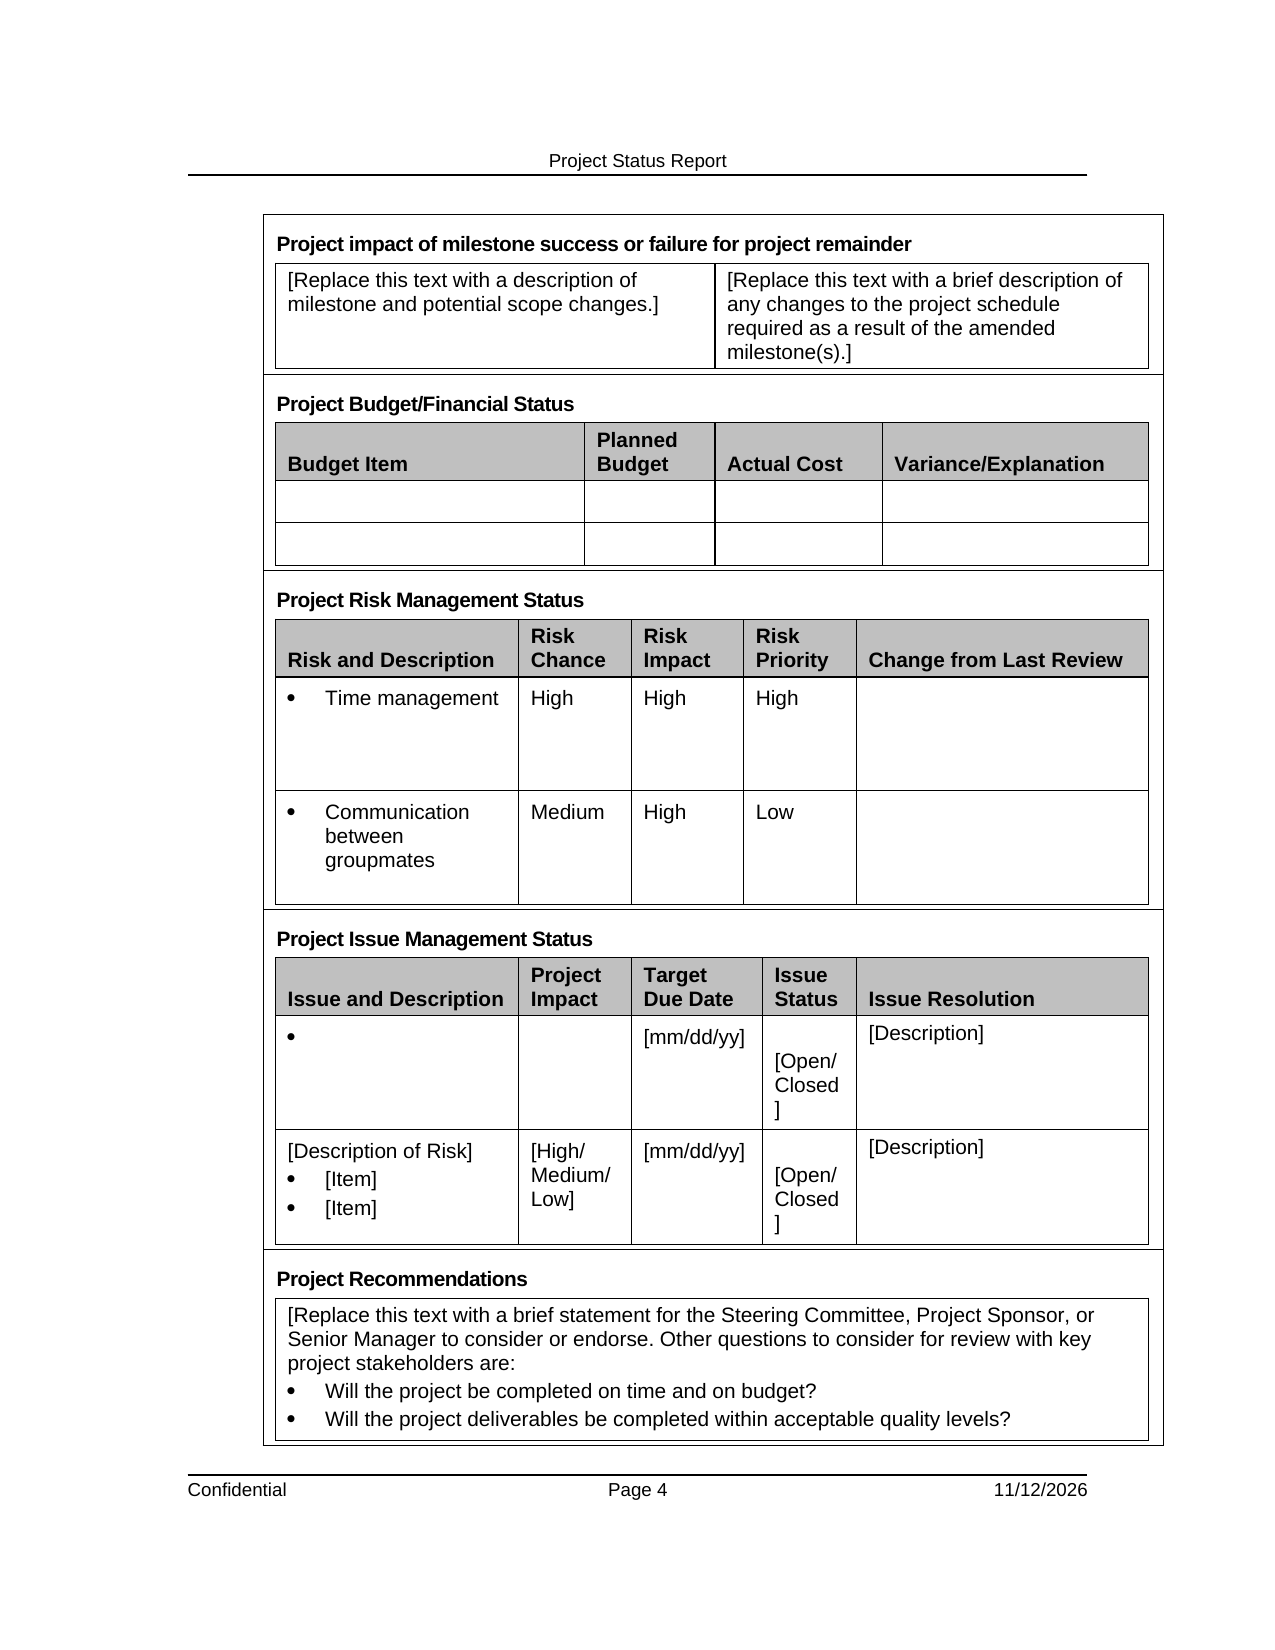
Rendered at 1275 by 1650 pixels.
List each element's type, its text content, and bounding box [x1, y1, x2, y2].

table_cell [264, 1250, 1163, 1445]
table_cell Project impact of milestone success or failure for project remainder [264, 215, 1163, 374]
table_cell Project Budget/Financial Status [264, 375, 1163, 570]
table_cell Project Risk Management Status [264, 571, 1163, 909]
table_cell Project Issue Management Status [264, 910, 1163, 1249]
